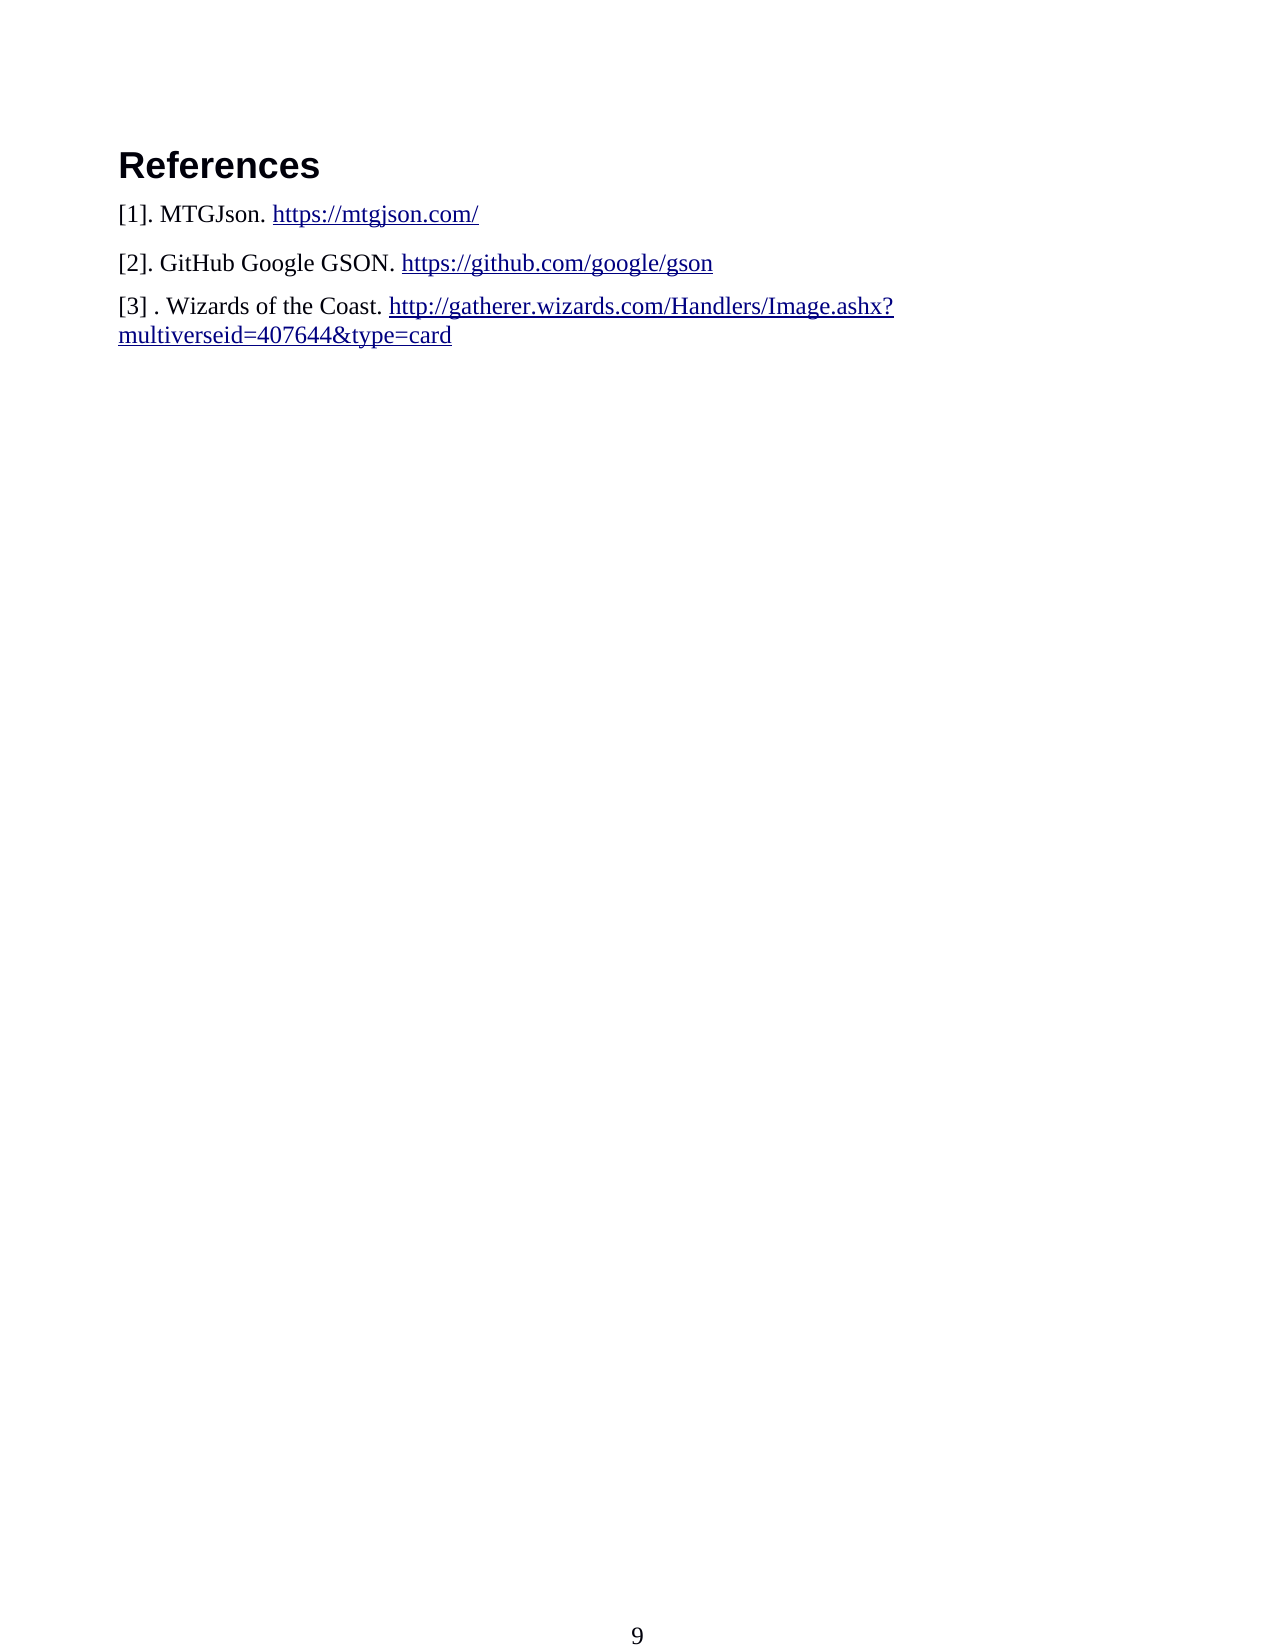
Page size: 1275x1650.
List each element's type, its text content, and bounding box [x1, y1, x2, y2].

subtitle References [118, 143, 1157, 186]
text [1]. MTGJson. https://mtgjson.com/ [118, 199, 1157, 227]
text [2]. GitHub Google GSON. https://github.com/google/gson [118, 248, 1157, 277]
text [3] . Wizards of the Coast. http://gatherer.wizards.com/Handlers/Image.ashx?multiverseid=407644&type=card [118, 291, 1157, 349]
